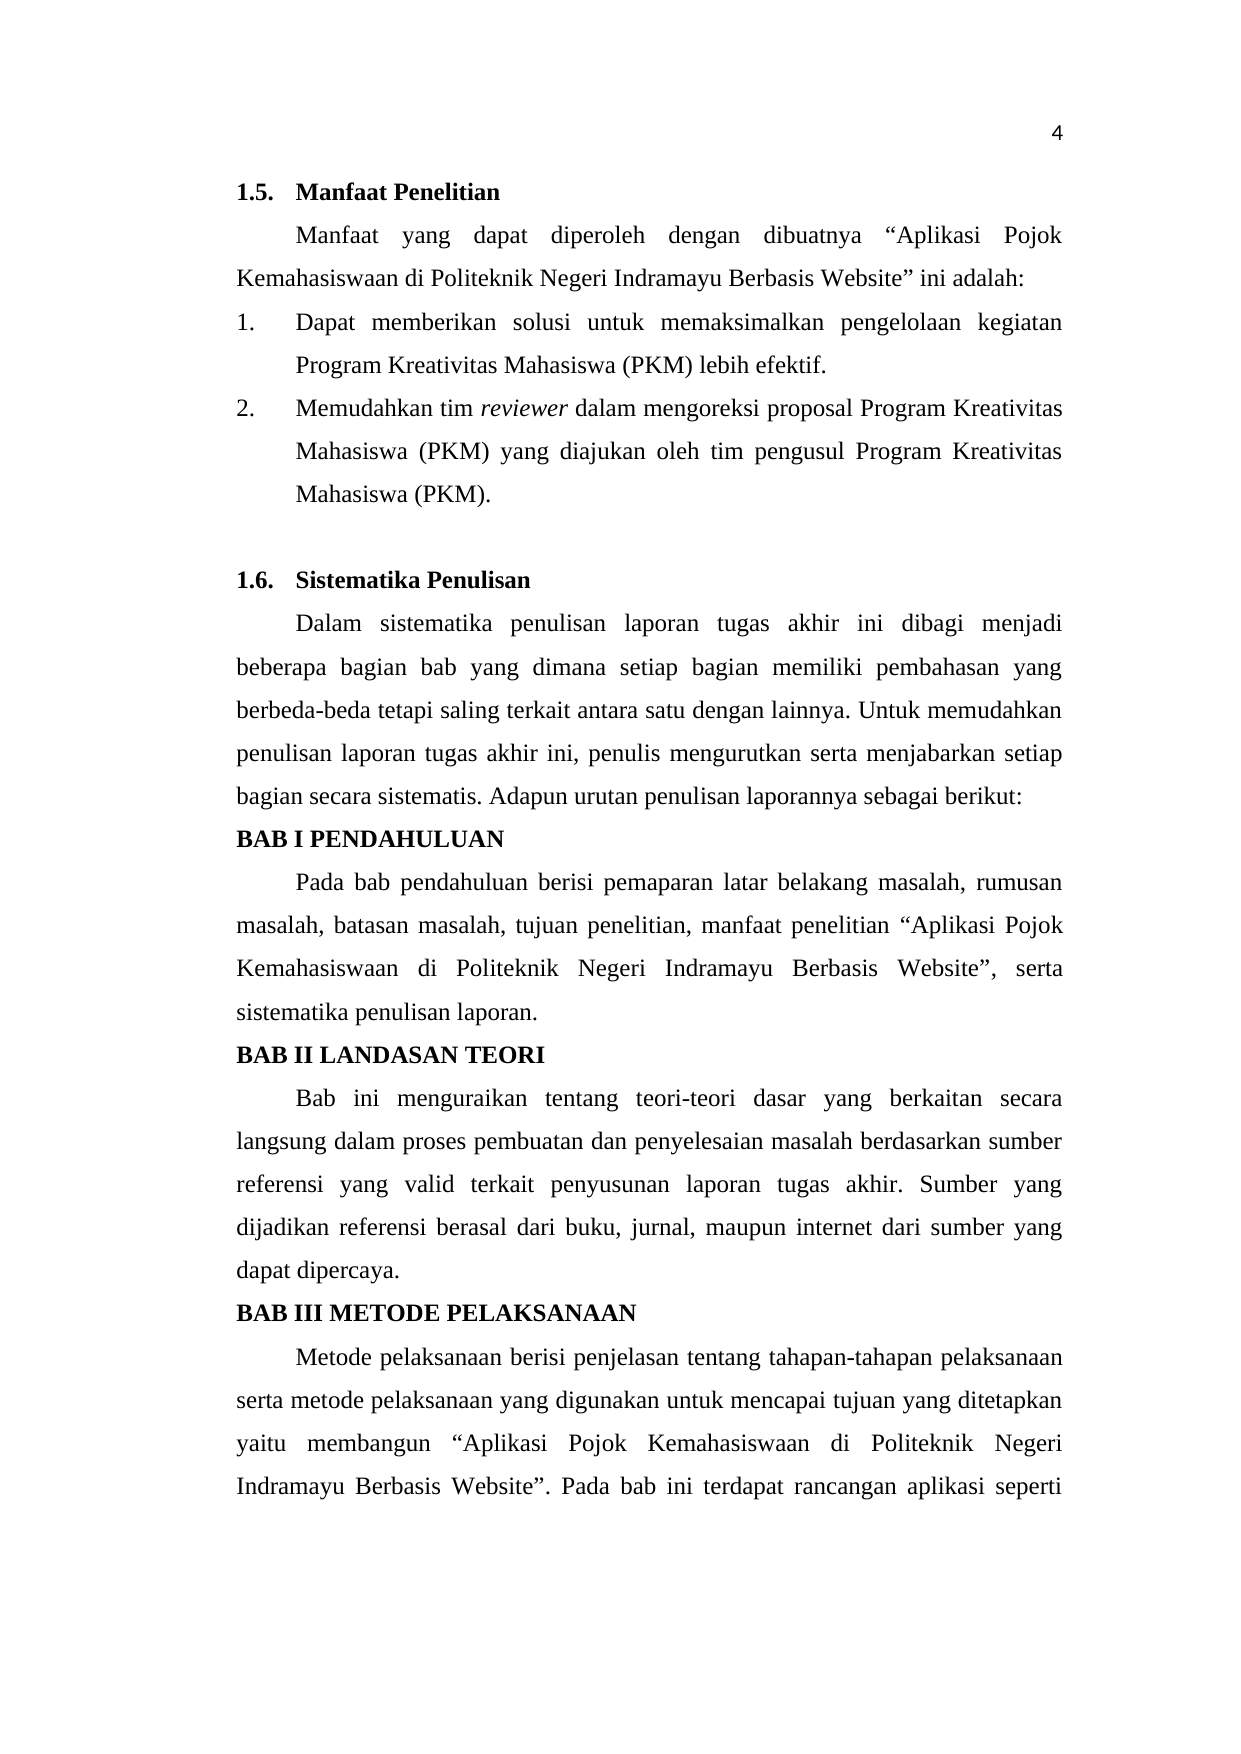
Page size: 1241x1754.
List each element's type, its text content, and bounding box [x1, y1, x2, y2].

text Dalam sistematika penulisan laporan tugas akhir ini dibagi menjadi beberapa bagian bab yang dimana setiap bagian memiliki pembahasan yang berbeda-beda tetapi saling terkait antara satu dengan lainnya. Untuk memudahkan penulisan laporan tugas akhir ini, penulis mengurutkan serta menjabarkan setiap bagian secara sistematis. Adapun urutan penulisan laporannya sebagai berikut: [236, 608, 1063, 810]
text BAB III METODE PELAKSANAAN [236, 1298, 1063, 1327]
text Bab ini menguraikan tentang teori-teori dasar yang berkaitan secara langsung dalam proses pembuatan dan penyelesaian masalah berdasarkan sumber referensi yang valid terkait penyusunan laporan tugas akhir. Sumber yang dijadikan referensi berasal dari buku, jurnal, maupun internet dari sumber yang dapat dipercaya. [236, 1083, 1063, 1284]
list Memudahkan tim reviewer dalam mengoreksi proposal Program Kreativitas Mahasiswa (PKM) yang diajukan oleh tim pengusul Program Kreativitas Mahasiswa (PKM). [236, 393, 1063, 508]
text BAB II LANDASAN TEORI [236, 1040, 1063, 1068]
list Dapat memberikan solusi untuk memaksimalkan pengelolaan kegiatan Program Kreativitas Mahasiswa (PKM) lebih efektif. [236, 307, 1063, 378]
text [236, 1342, 1063, 1500]
list Sistematika Penulisan [236, 565, 1063, 594]
text Pada bab pendahuluan berisi pemaparan latar belakang masalah, rumusan masalah, batasan masalah, tujuan penelitian, manfaat penelitian “Aplikasi Pojok Kemahasiswaan di Politeknik Negeri Indramayu Berbasis Website”, serta sistematika penulisan laporan. [236, 867, 1063, 1025]
list Manfaat Penelitian [236, 177, 1063, 206]
text Manfaat yang dapat diperoleh dengan dibuatnya “Aplikasi Pojok Kemahasiswaan di Politeknik Negeri Indramayu Berbasis Website” ini adalah: [236, 220, 1063, 292]
text BAB I PENDAHULUAN [236, 824, 1063, 853]
